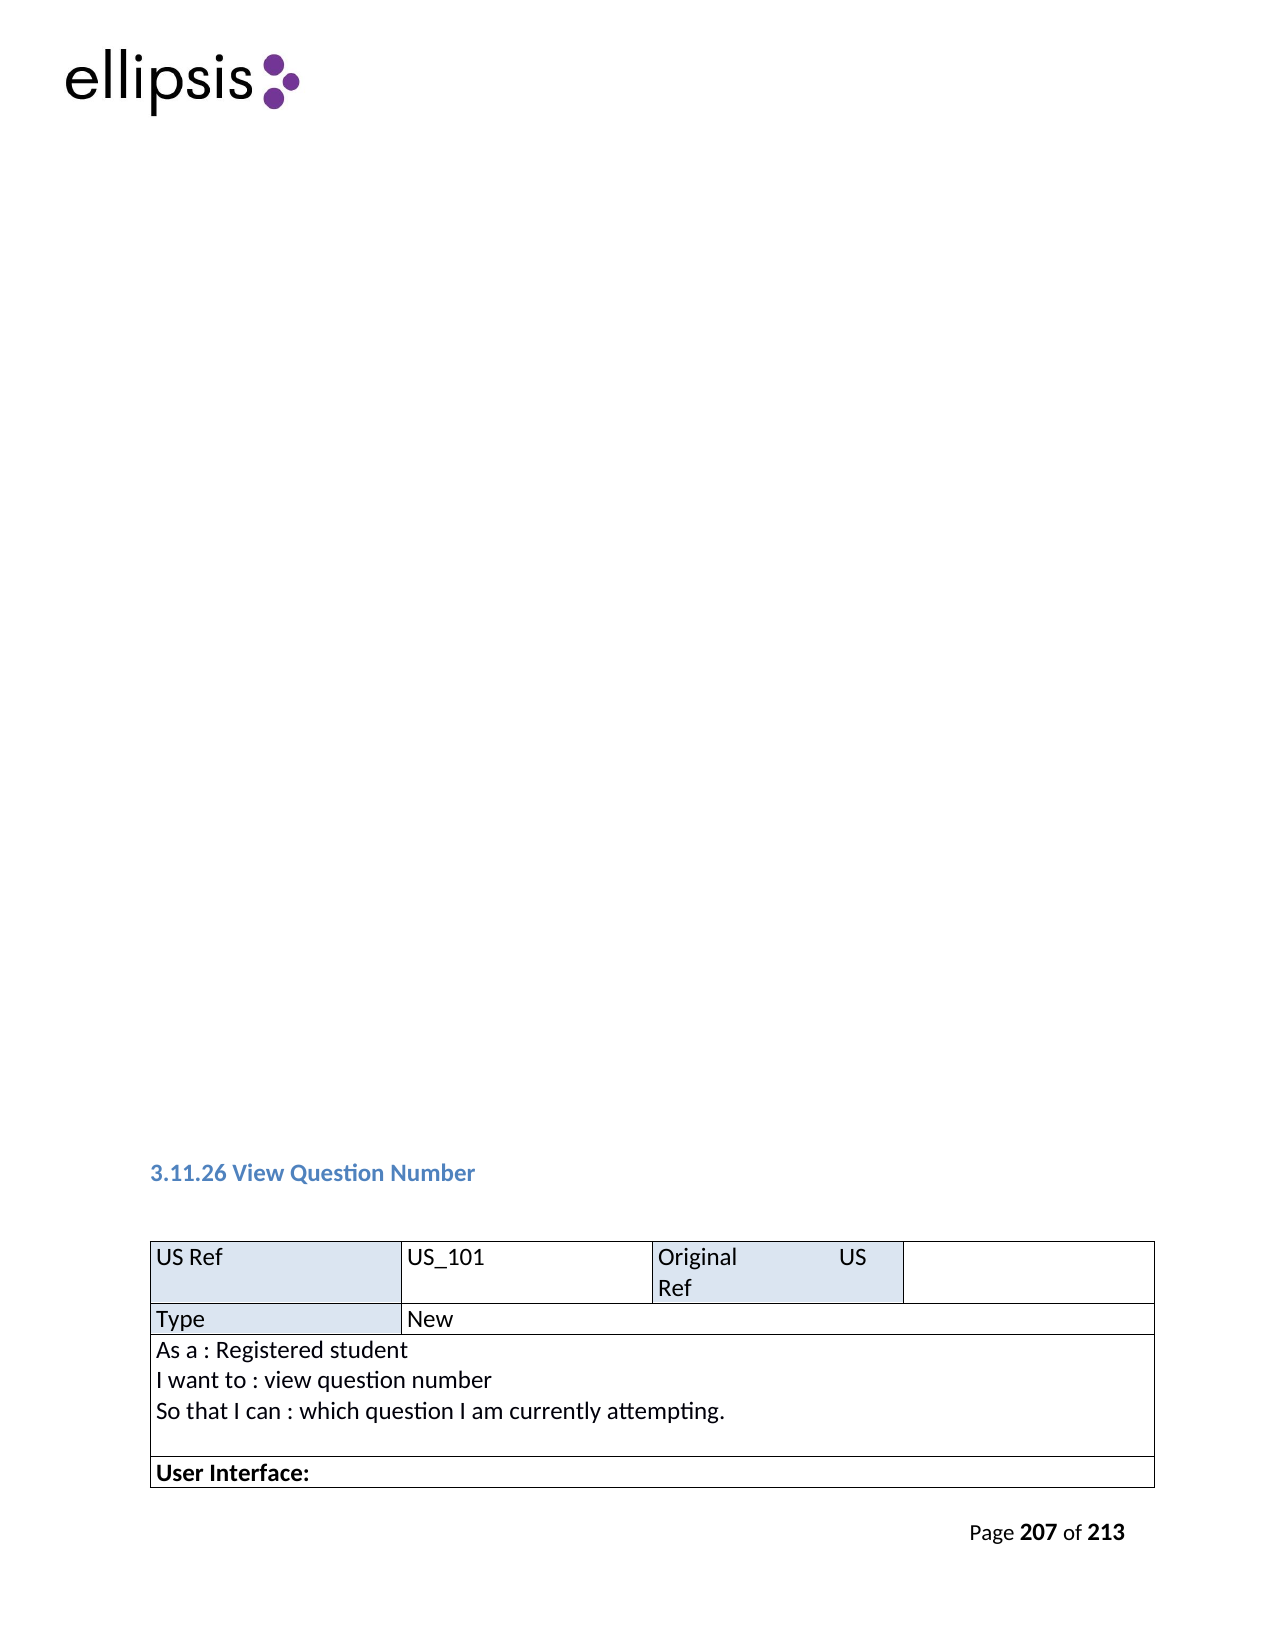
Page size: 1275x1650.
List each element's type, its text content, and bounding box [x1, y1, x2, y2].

table_cell User Interface: [151, 1457, 1154, 1487]
picture [51, 33, 312, 124]
table_cell New [402, 1304, 1154, 1333]
subtitle 3.11.26 View Question Number [150, 1157, 1125, 1188]
table_cell As a : Registered student I want to : view question number So that I can : which question I am currently attempting. [151, 1335, 1154, 1456]
table_header [904, 1242, 1154, 1302]
table_header US_101 [402, 1242, 652, 1302]
table_header Original US Ref [653, 1242, 903, 1302]
table_header US Ref [151, 1242, 401, 1302]
table_cell Type [151, 1304, 401, 1333]
